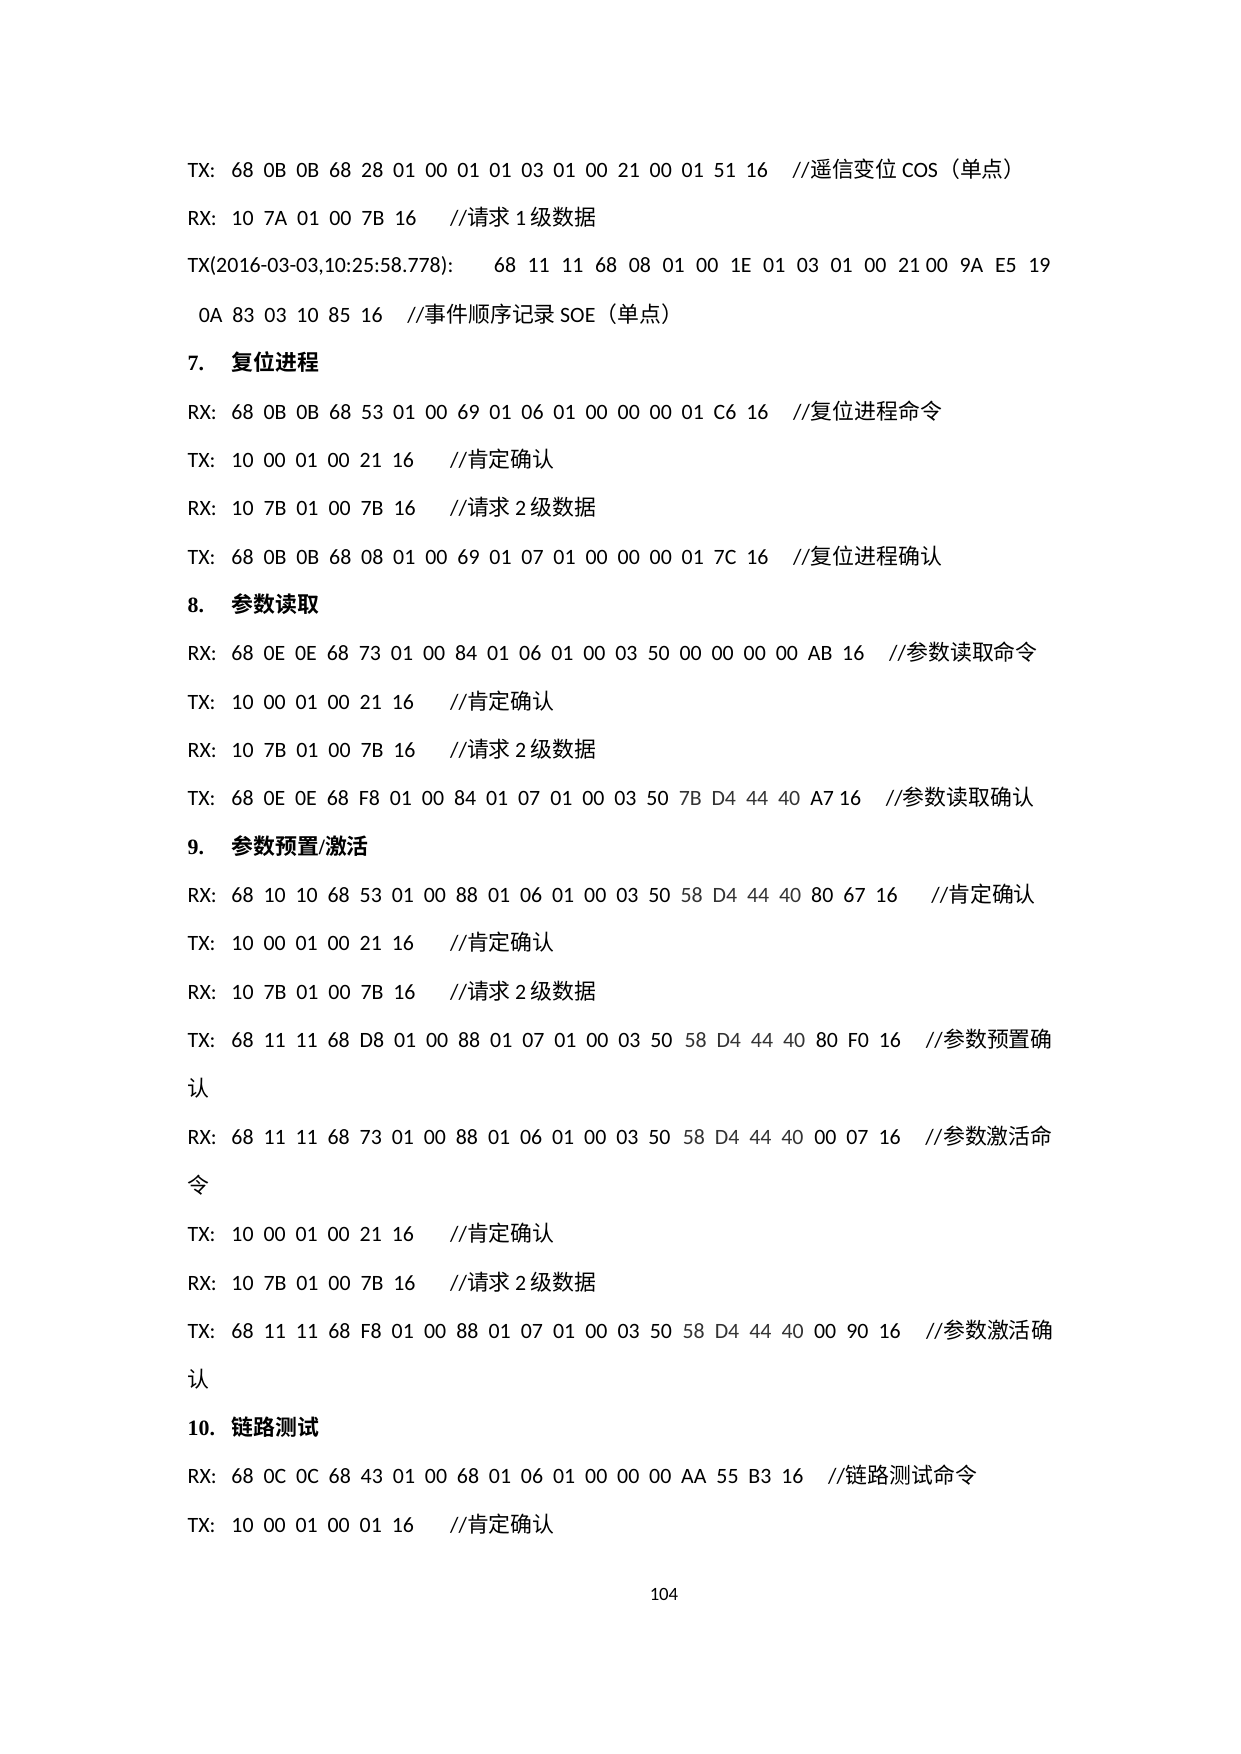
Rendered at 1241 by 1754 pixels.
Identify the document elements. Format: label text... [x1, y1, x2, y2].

text TX: 68 11 11 68 f8 01 00 88 01 07 01 00 03 50 58 D4 44 40 00 90 16 //参数激活确认 [187, 1312, 1053, 1394]
text TX: 10 00 01 00 21 16 //肯定确认 [187, 925, 1053, 957]
text RX: 10 7B 01 00 7B 16 //请求2级数据 [187, 490, 1053, 522]
list 链路测试 [187, 1409, 1053, 1442]
text RX: 10 7B 01 00 7B 16 //请求2级数据 [187, 1264, 1053, 1297]
text TX(2016-03-03,10:25:58.778): 68 11 11 68 08 01 00 1e 01 03 01 00 21 00 9a e5 19 0a 83 03 10 85 16 //事件顺序记录SOE（单点） [187, 248, 1053, 329]
text TX: 10 00 01 00 01 16 //肯定确认 [187, 1506, 1053, 1539]
text RX: 68 0B 0B 68 53 01 00 69 01 06 01 00 00 00 01 c6 16 //复位进程命令 [187, 393, 1053, 426]
text TX: 68 0b 0b 68 08 01 00 69 01 07 01 00 00 00 01 7C 16 //复位进程确认 [187, 538, 1053, 571]
list 参数读取 [187, 587, 1053, 619]
text TX: 68 11 11 68 d8 01 00 88 01 07 01 00 03 50 58 D4 44 40 80 F0 16 //参数预置确认 [187, 1022, 1053, 1103]
text RX: 68 0C 0C 68 43 01 00 68 01 06 01 00 00 00 AA 55 B3 16 //链路测试命令 [187, 1458, 1053, 1490]
text TX: 10 00 01 00 21 16 //肯定确认 [187, 1216, 1053, 1248]
text TX: 10 00 01 00 21 16 //肯定确认 [187, 442, 1053, 474]
text TX: 10 00 01 00 21 16 //肯定确认 [187, 683, 1053, 716]
text TX: 68 0E 0E 68 f8 01 00 84 01 07 01 00 03 50 7B D4 44 40 A7 16 //参数读取确认 [187, 780, 1053, 812]
list 参数预置/激活 [187, 828, 1053, 861]
text RX: 10 7A 01 00 7B 16 //请求1级数据 [187, 199, 1053, 232]
text RX: 68 11 11 68 73 01 00 88 01 06 01 00 03 50 58 D4 44 40 00 07 16 //参数激活命令 [187, 1119, 1053, 1200]
text TX: 68 0B 0B 68 28 01 00 01 01 03 01 00 21 00 01 51 16 //遥信变位COS（单点） [187, 151, 1053, 184]
text RX: 10 7B 01 00 7B 16 //请求2级数据 [187, 973, 1053, 1006]
text RX: 68 0E 0E 68 73 01 00 84 01 06 01 00 03 50 00 00 00 00 aB 16 //参数读取命令 [187, 635, 1053, 667]
text RX: 10 7B 01 00 7B 16 //请求2级数据 [187, 732, 1053, 764]
text RX: 68 10 10 68 53 01 00 88 01 06 01 00 03 50 58 D4 44 40 80 67 16 //肯定确认 [187, 877, 1053, 909]
list 复位进程 [187, 345, 1053, 377]
